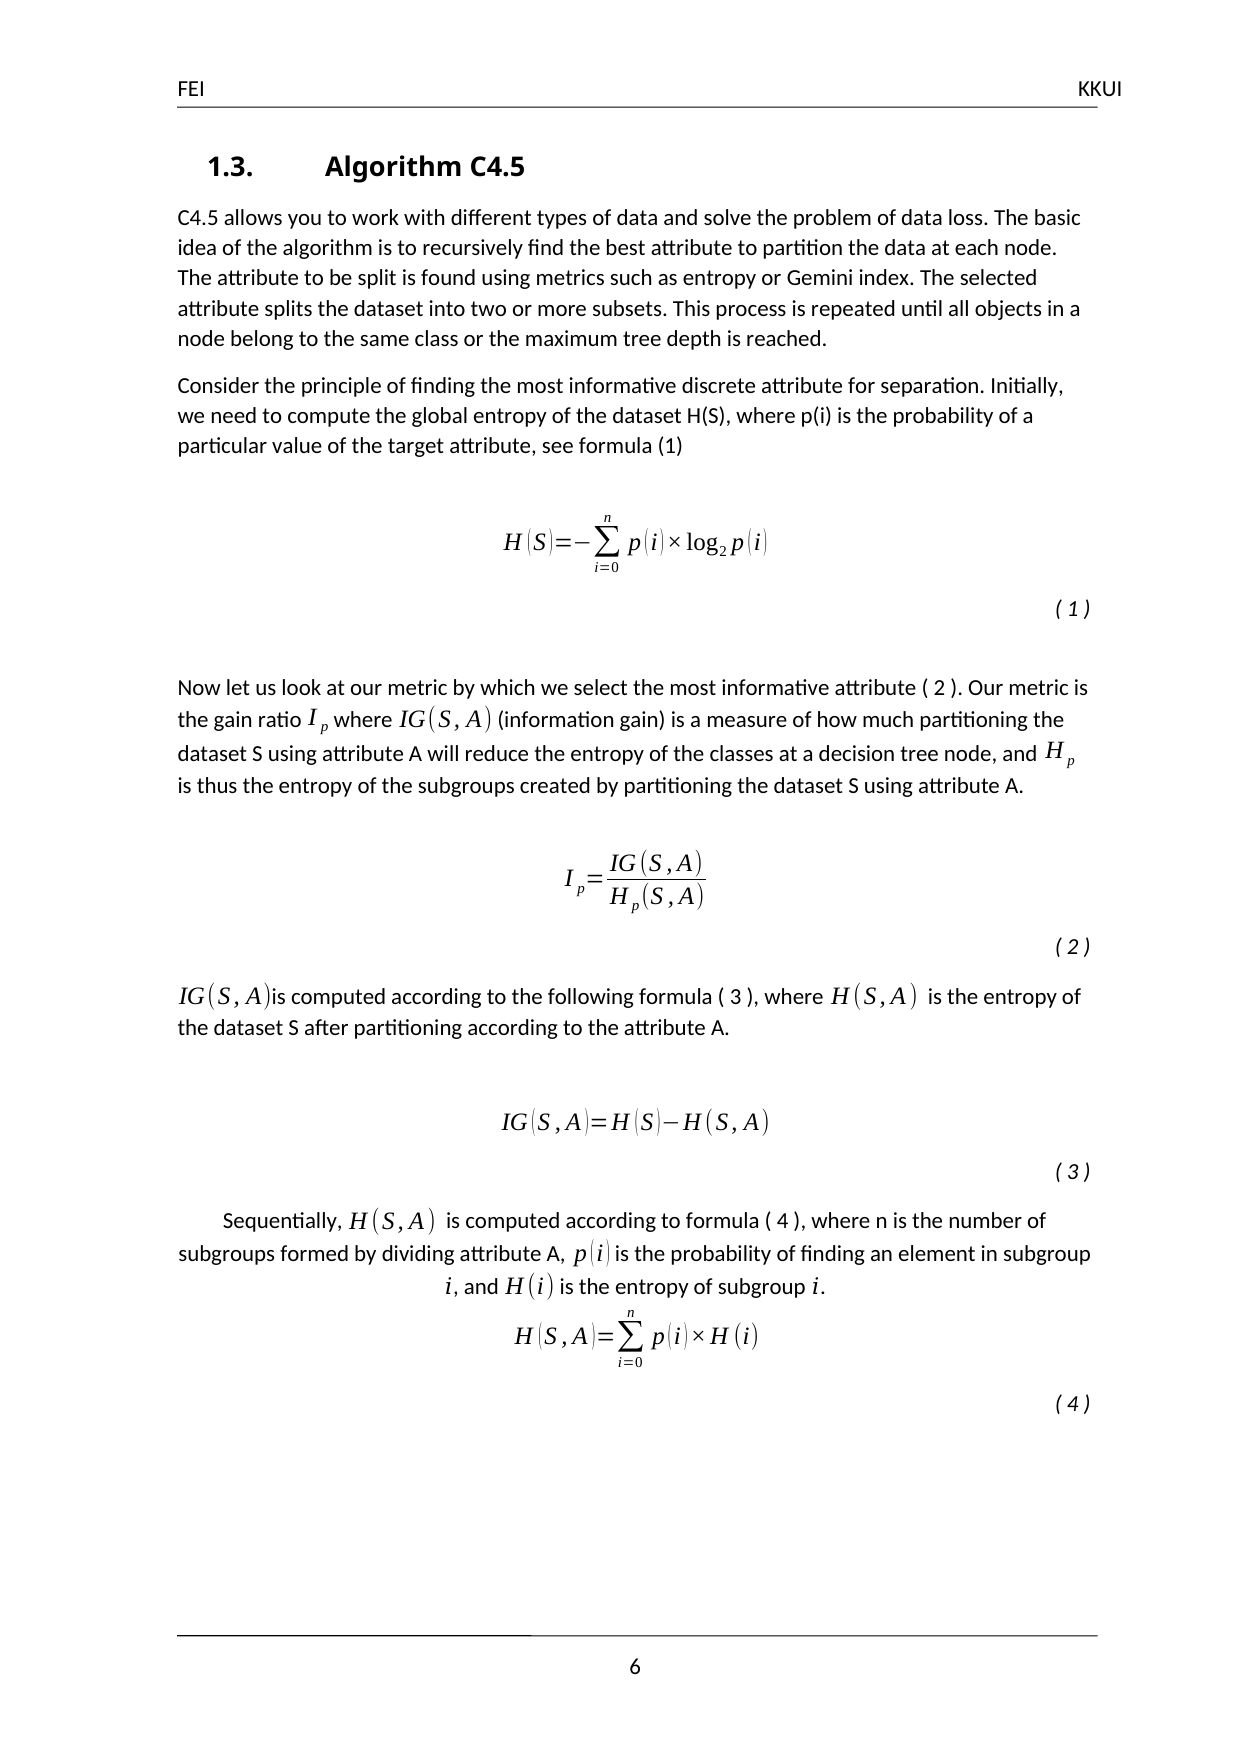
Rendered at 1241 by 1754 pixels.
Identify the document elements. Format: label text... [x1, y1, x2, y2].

text ( 2 ) [177, 932, 1092, 960]
text ( 4 ) [177, 1389, 1092, 1417]
text is computed according to the following formula ( 3 ), where is the entropy of the dataset S after partitioning according to the attribute A. [177, 981, 1092, 1041]
text Now let us look at our metric by which we select the most informative attribute ( 2 ). Our metric is the gain ratio where (information gain) is a measure of how much partitioning the dataset S using attribute A will reduce the entropy of the classes at a decision tree node, and is thus the entropy of the subgroups created by partitioning the dataset S using attribute A. [177, 643, 1092, 829]
text Sequentially, is computed according to formula ( 4 ), where n is the number of subgroups formed by dividing attribute A, is the probability of finding an element in subgroup 𝑖, and is the entropy of subgroup 𝑖. [177, 1206, 1092, 1370]
text Consider the principle of finding the most informative discrete attribute for separation. Initially, we need to compute the global entropy of the dataset H(S), where p(i) is the probability of a particular value of the target attribute, see formula (1) [177, 371, 1092, 459]
text C4.5 allows you to work with different types of data and solve the problem of data loss. The basic idea of the algorithm is to recursively find the best attribute to partition the data at each node. The attribute to be split is found using metrics such as entropy or Gemini index. The selected attribute splits the dataset into two or more subsets. This process is repeated until all objects in a node belong to the same class or the maximum tree depth is reached. [177, 203, 1092, 352]
text Algorithm C4.5 [207, 148, 1092, 184]
text ( 1 ) [177, 594, 1092, 622]
text ( 3 ) [177, 1157, 1092, 1185]
